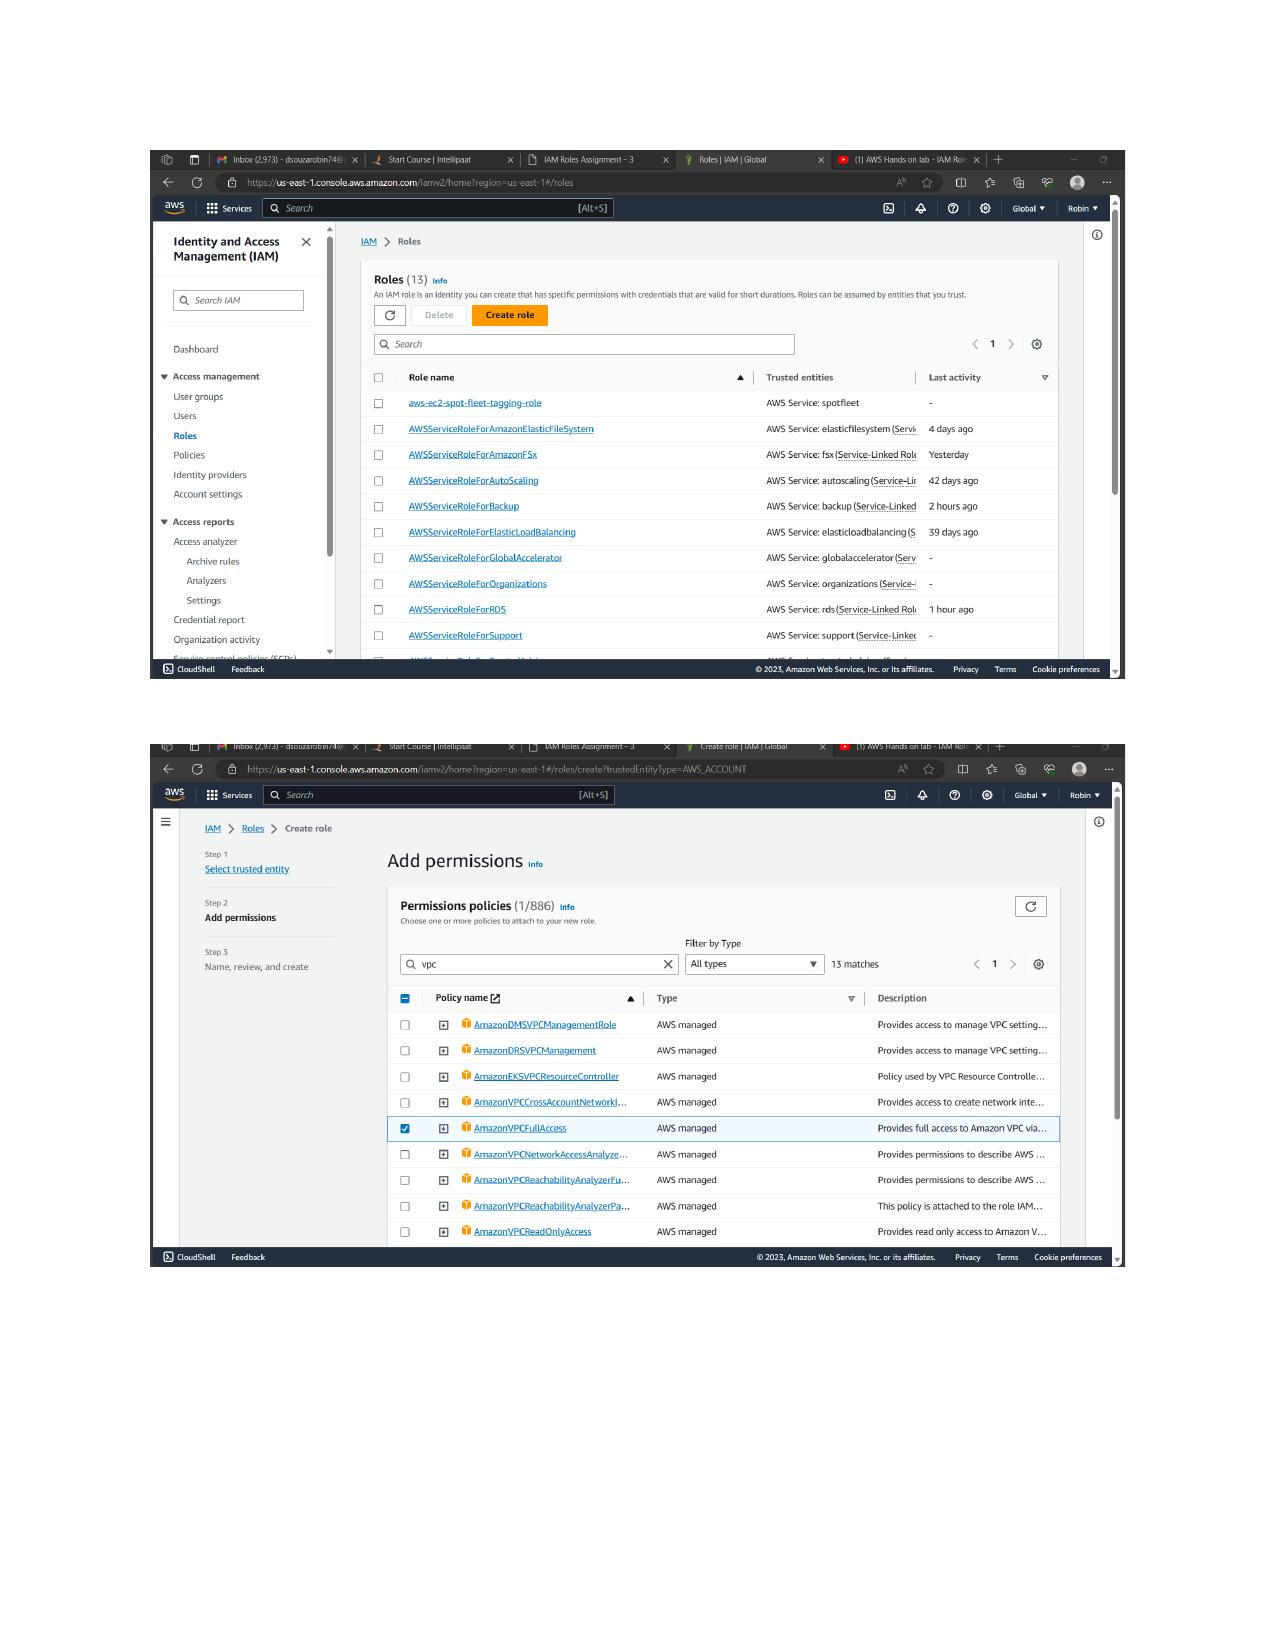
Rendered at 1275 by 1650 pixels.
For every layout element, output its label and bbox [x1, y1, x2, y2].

picture [150, 150, 1125, 679]
picture [150, 744, 1125, 1267]
